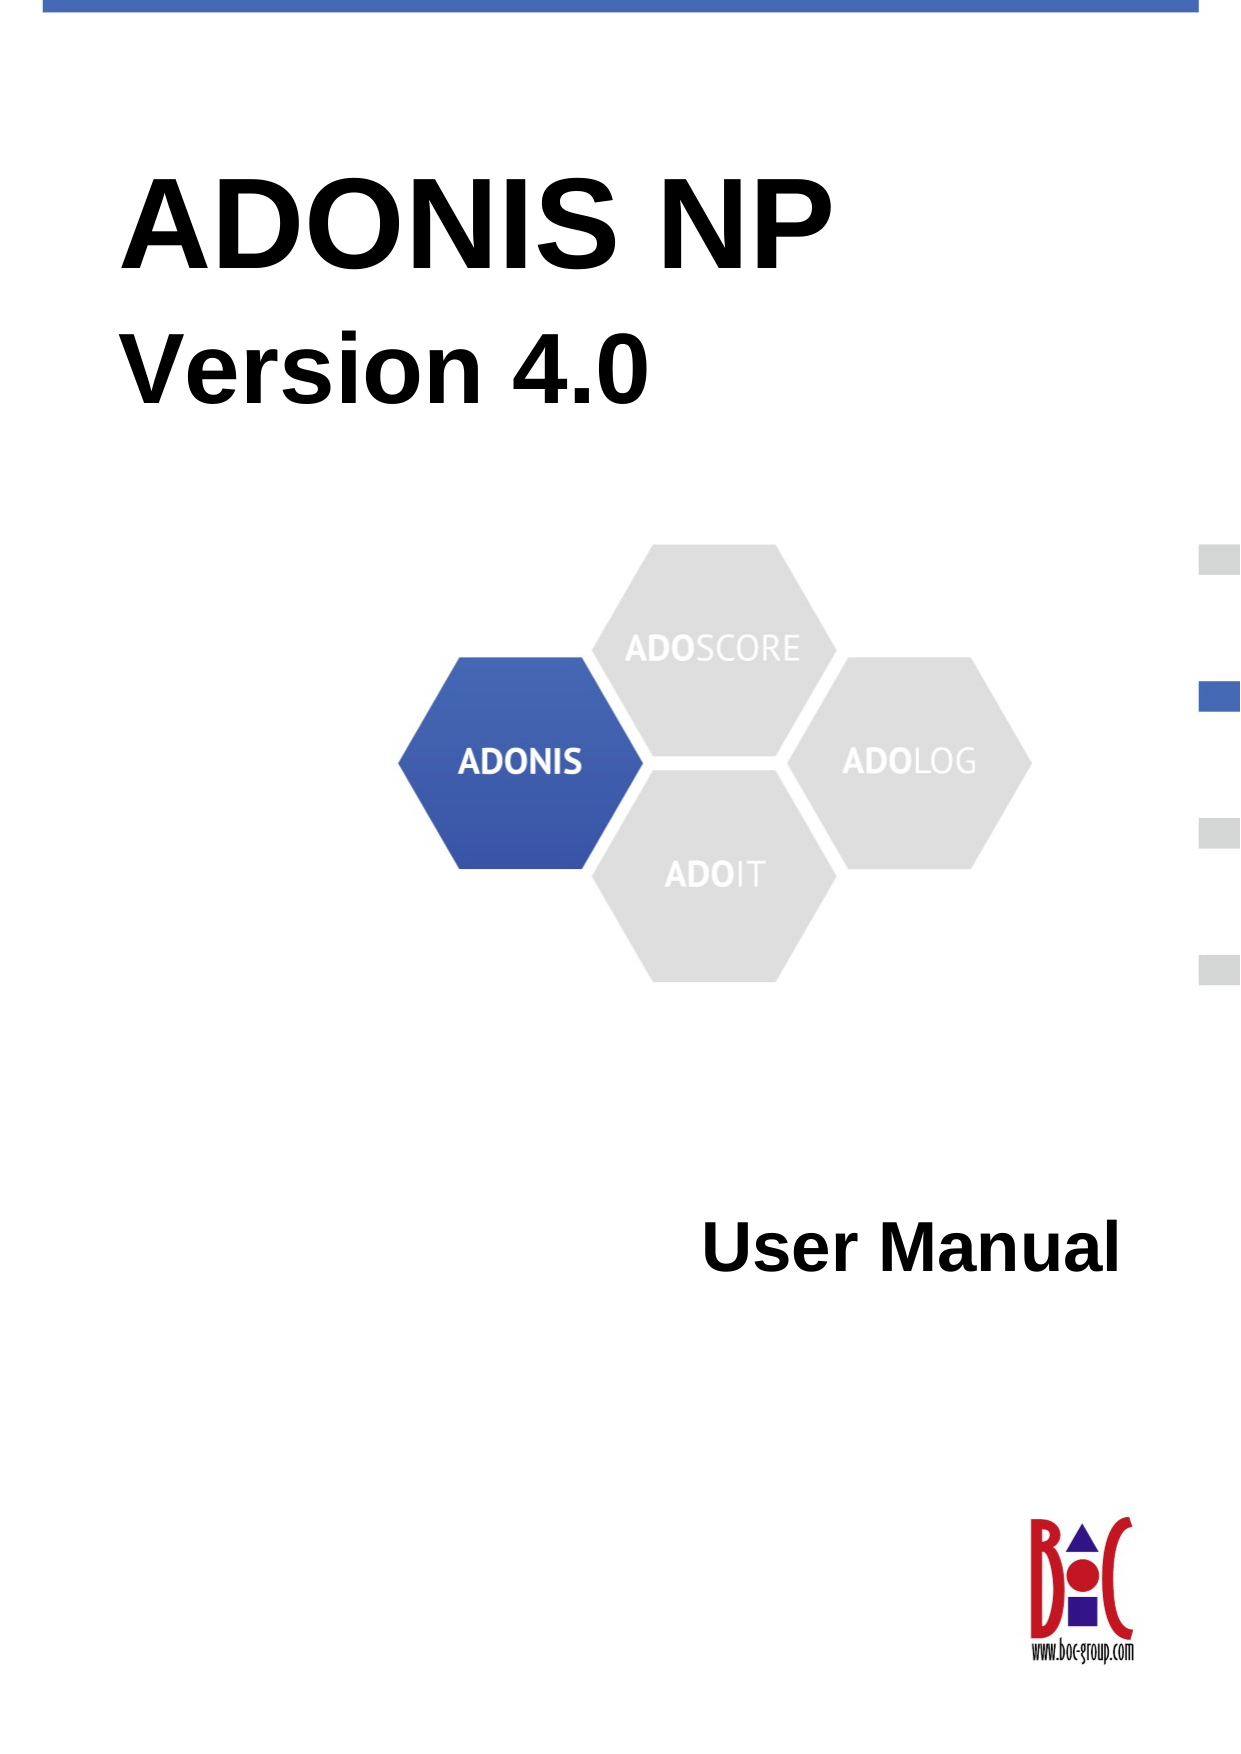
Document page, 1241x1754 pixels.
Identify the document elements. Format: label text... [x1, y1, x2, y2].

text Version 4.0 [118, 310, 1240, 425]
text User Manual [701, 1205, 1240, 1286]
picture [41, 0, 1240, 1666]
text ADONIS NP [118, 147, 1240, 296]
